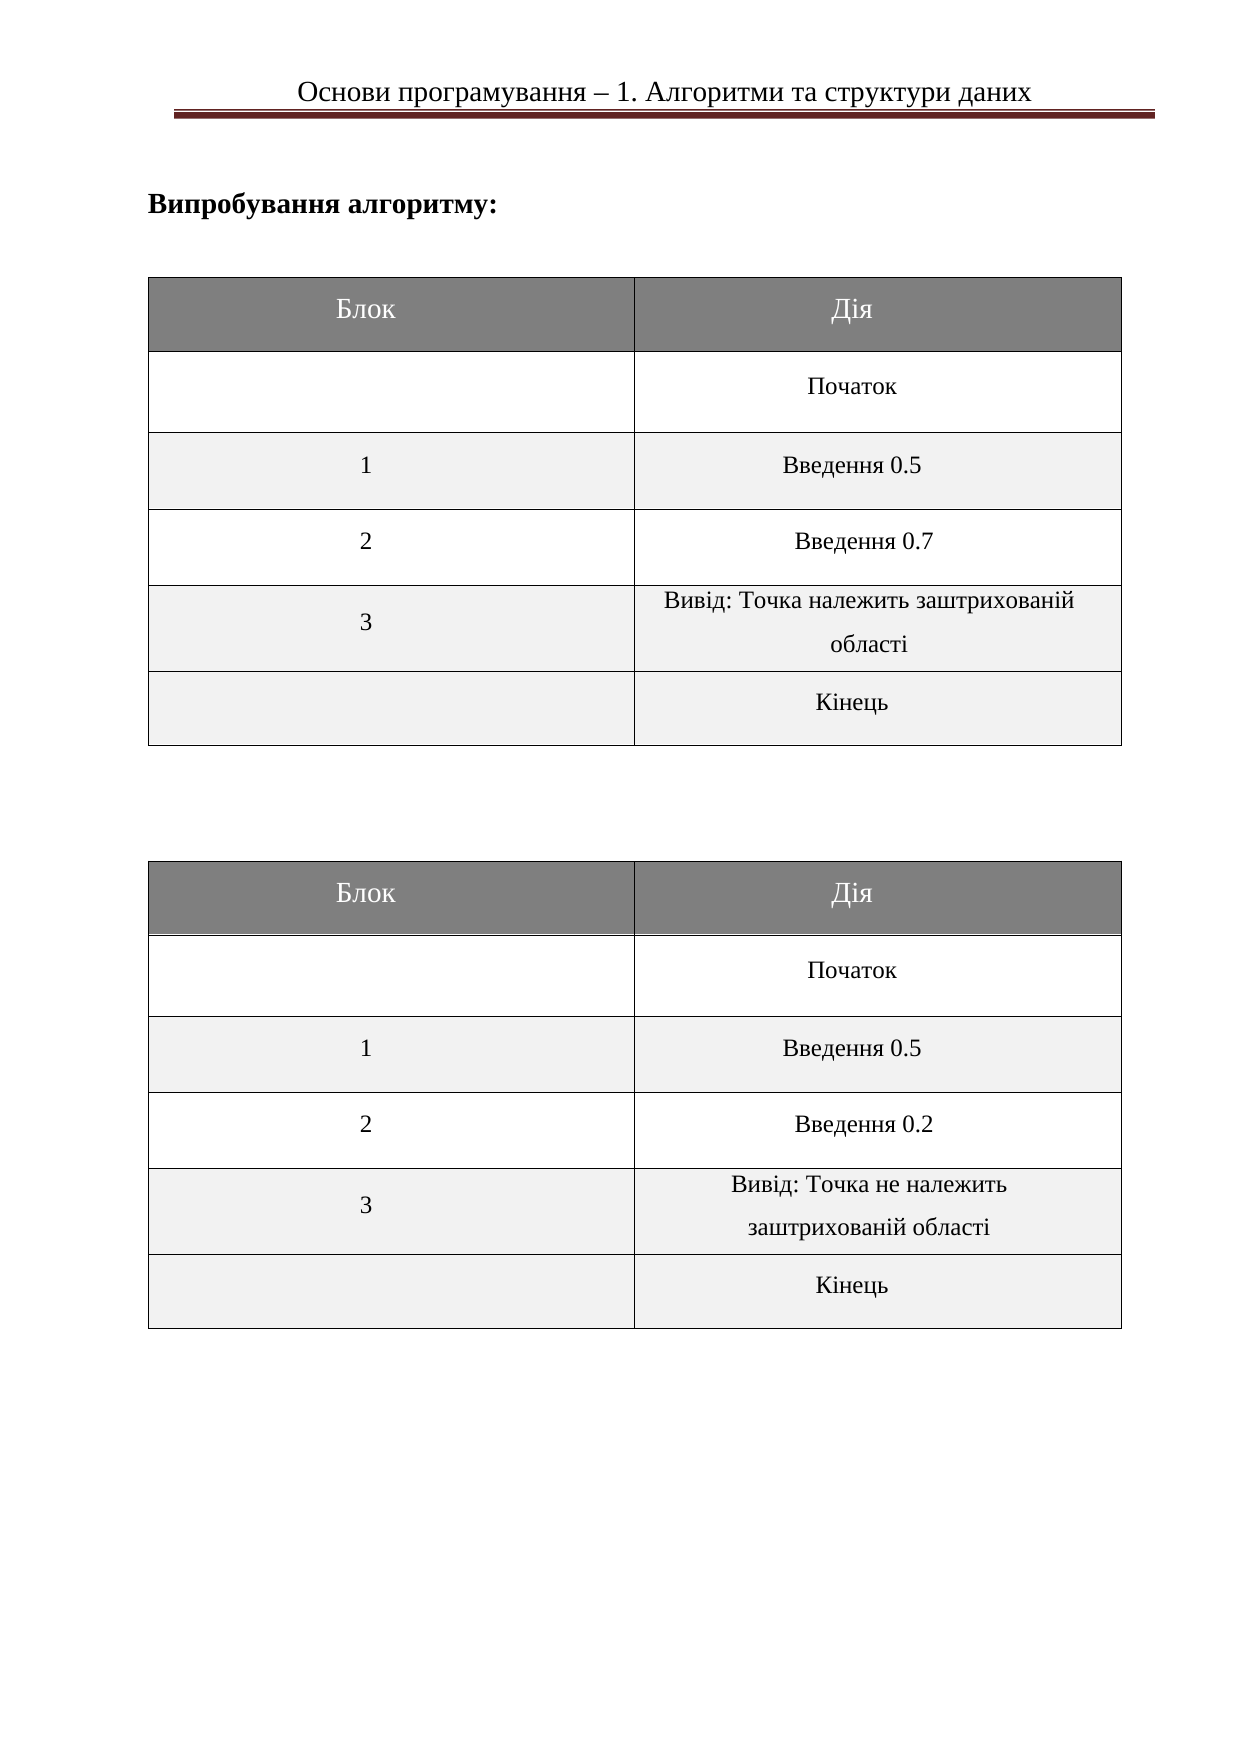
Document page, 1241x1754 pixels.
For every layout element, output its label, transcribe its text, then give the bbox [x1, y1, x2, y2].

table_cell Введення 0.2 [635, 1093, 1121, 1168]
table_header Дія [635, 862, 1121, 934]
table_cell Введення 0.5 [635, 1017, 1121, 1092]
table_cell [149, 352, 634, 432]
table_header Блок [149, 862, 634, 934]
table_cell [149, 936, 634, 1016]
table_cell Кінець [635, 1255, 1121, 1328]
table_cell 3 [149, 586, 634, 671]
table_cell 1 [149, 433, 634, 508]
table_cell Кінець [635, 672, 1121, 744]
table_cell [149, 672, 634, 744]
table_cell [149, 1255, 634, 1328]
table_cell Введення 0.5 [635, 433, 1121, 508]
table_cell Початок [635, 936, 1121, 1016]
table_cell 1 [149, 1017, 634, 1092]
table_cell 2 [149, 510, 634, 584]
table_cell Введення 0.7 [635, 510, 1121, 584]
table_cell 3 [149, 1169, 634, 1254]
table_header Блок [149, 278, 634, 351]
table_cell 2 [149, 1093, 634, 1168]
table_cell Вивід: Точка належить заштрихованій області [635, 586, 1121, 671]
table_cell Початок [635, 352, 1121, 432]
table_header Дія [635, 278, 1121, 351]
text Випробування алгоритму: [148, 186, 1070, 219]
table_cell Вивід: Точка не належить заштрихованій області [635, 1169, 1121, 1254]
